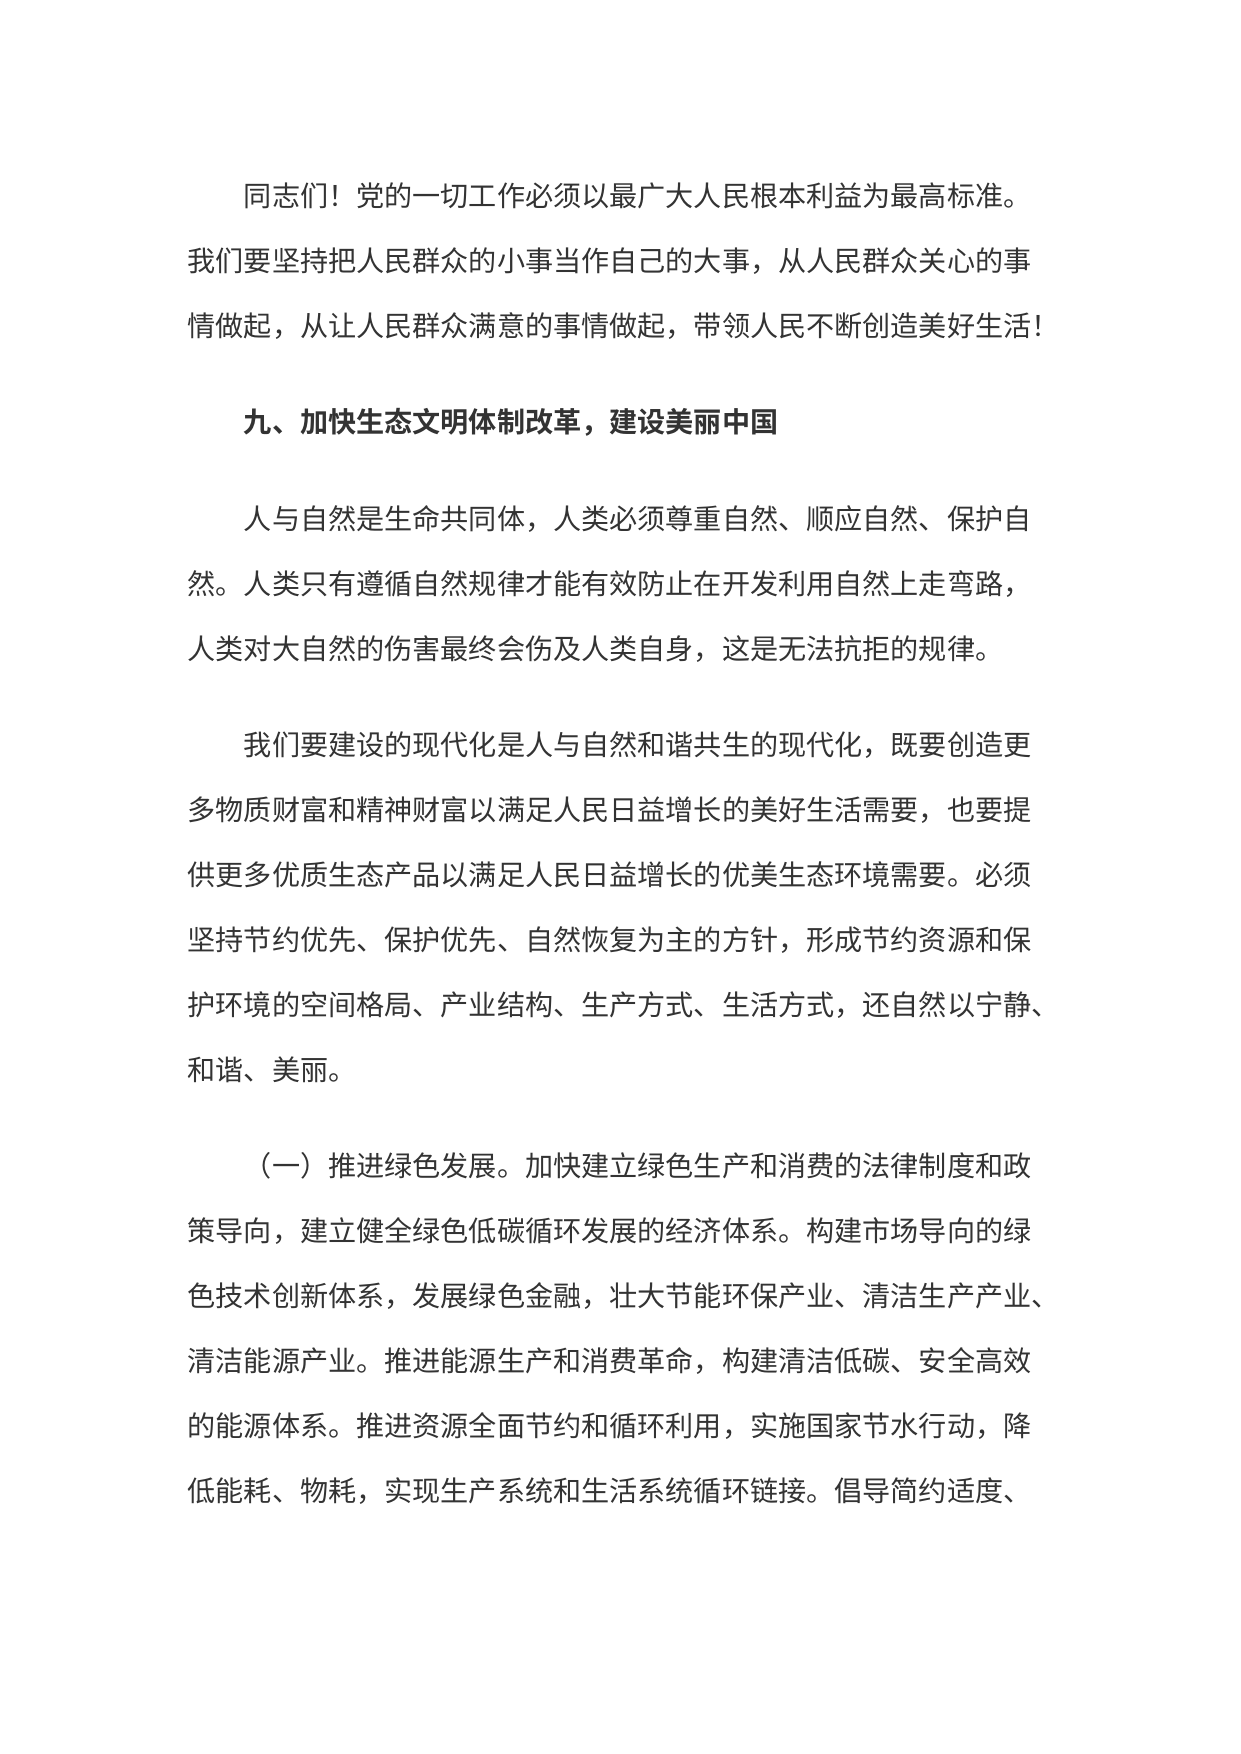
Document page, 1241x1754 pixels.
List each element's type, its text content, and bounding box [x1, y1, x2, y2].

text 人与自然是生命共同体，人类必须尊重自然、顺应自然、保护自然。人类只有遵循自然规律才能有效防止在开发利用自然上走弯路，人类对大自然的伤害最终会伤及人类自身，这是无法抗拒的规律。 [187, 484, 1053, 679]
text 九、加快生态文明体制改革，建设美丽中国 [187, 388, 1053, 453]
text 同志们！党的一切工作必须以最广大人民根本利益为最高标准。我们要坚持把人民群众的小事当作自己的大事，从人民群众关心的事情做起，从让人民群众满意的事情做起，带领人民不断创造美好生活！ [187, 162, 1053, 357]
text 我们要建设的现代化是人与自然和谐共生的现代化，既要创造更多物质财富和精神财富以满足人民日益增长的美好生活需要，也要提供更多优质生态产品以满足人民日益增长的优美生态环境需要。必须坚持节约优先、保护优先、自然恢复为主的方针，形成节约资源和保护环境的空间格局、产业结构、生产方式、生活方式，还自然以宁静、和谐、美丽。 [187, 711, 1053, 1101]
